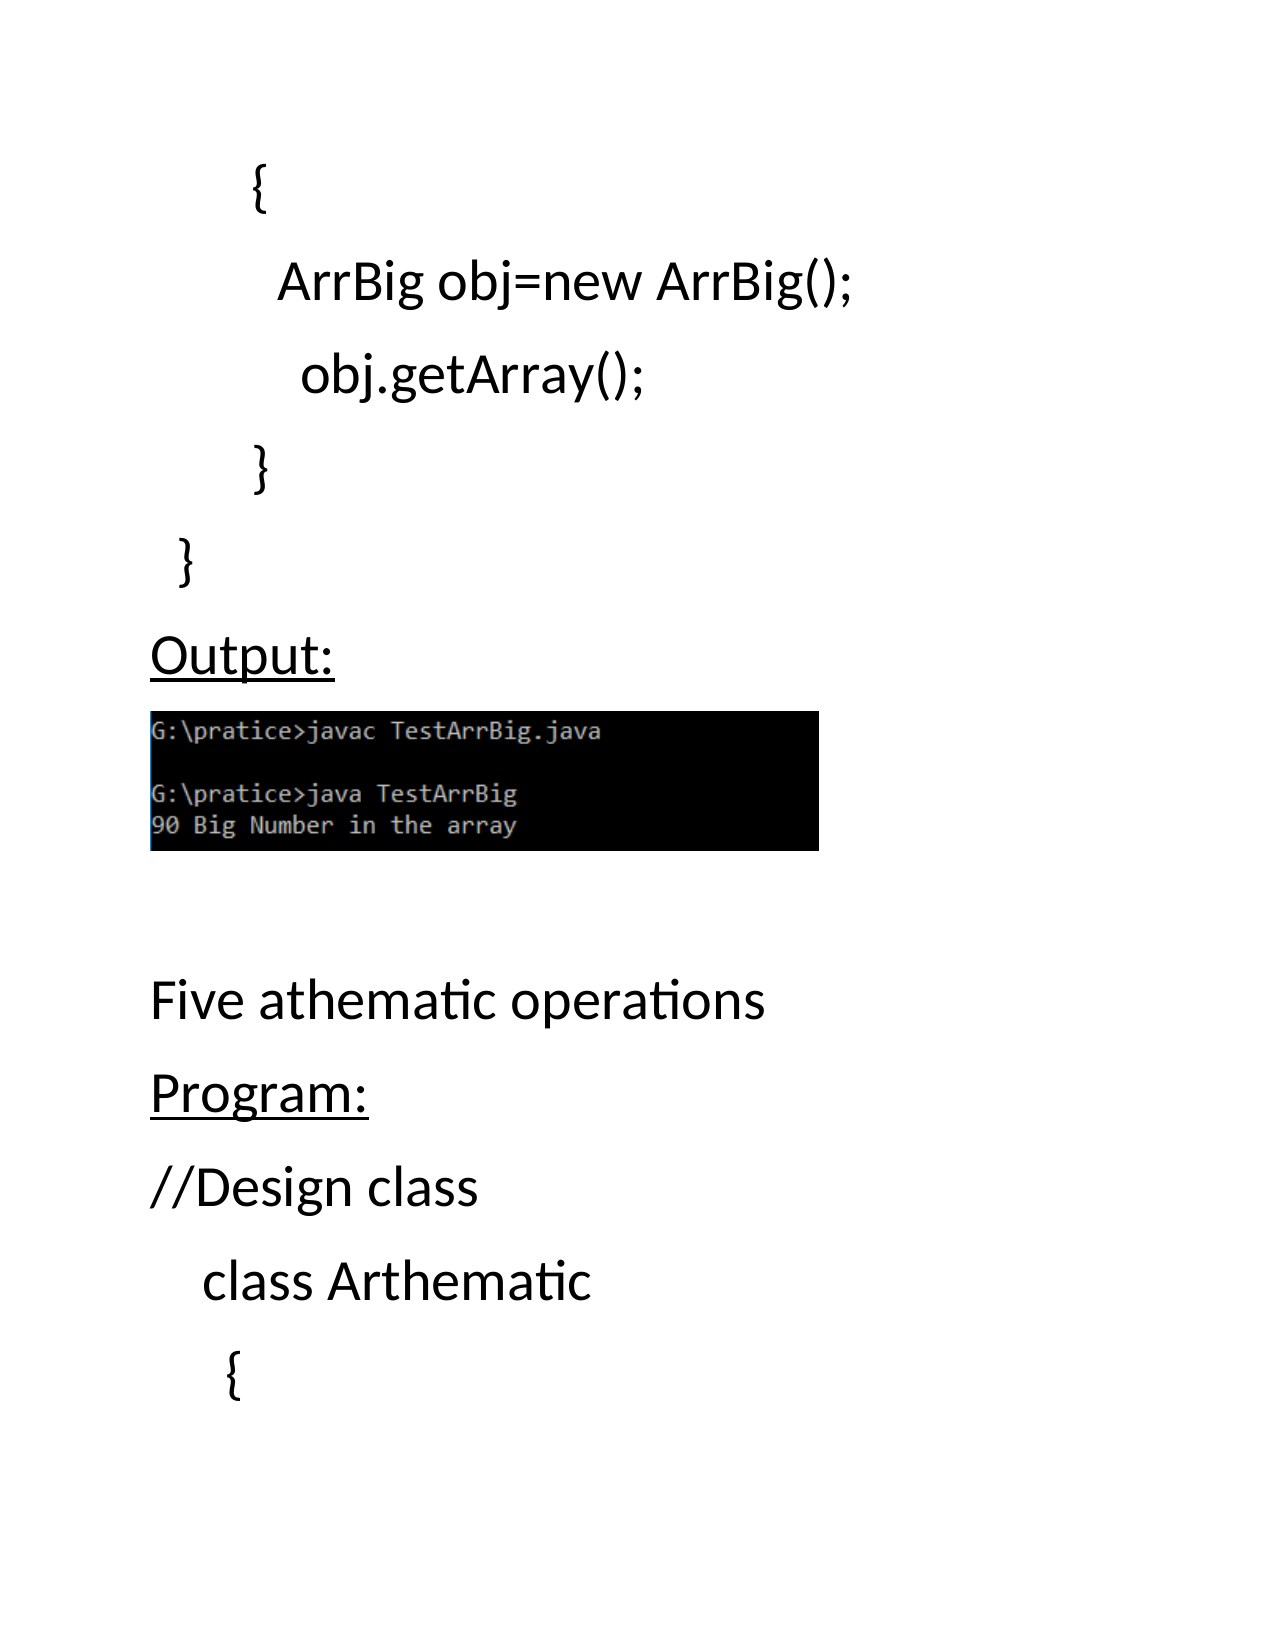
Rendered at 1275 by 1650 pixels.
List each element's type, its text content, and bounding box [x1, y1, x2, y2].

text { [150, 150, 1125, 221]
text } [150, 431, 1125, 502]
text { [150, 1337, 1125, 1408]
text obj.getArray(); [150, 337, 1125, 408]
text ArrBig obj=new ArrBig(); [150, 243, 1125, 315]
text Five athematic operations [150, 963, 1125, 1034]
text Output: [150, 618, 1125, 689]
text class Arthematic [150, 1243, 1125, 1314]
text } [150, 524, 1125, 595]
text Program: [150, 1056, 1125, 1127]
text //Design class [150, 1150, 1125, 1221]
picture [150, 711, 819, 851]
